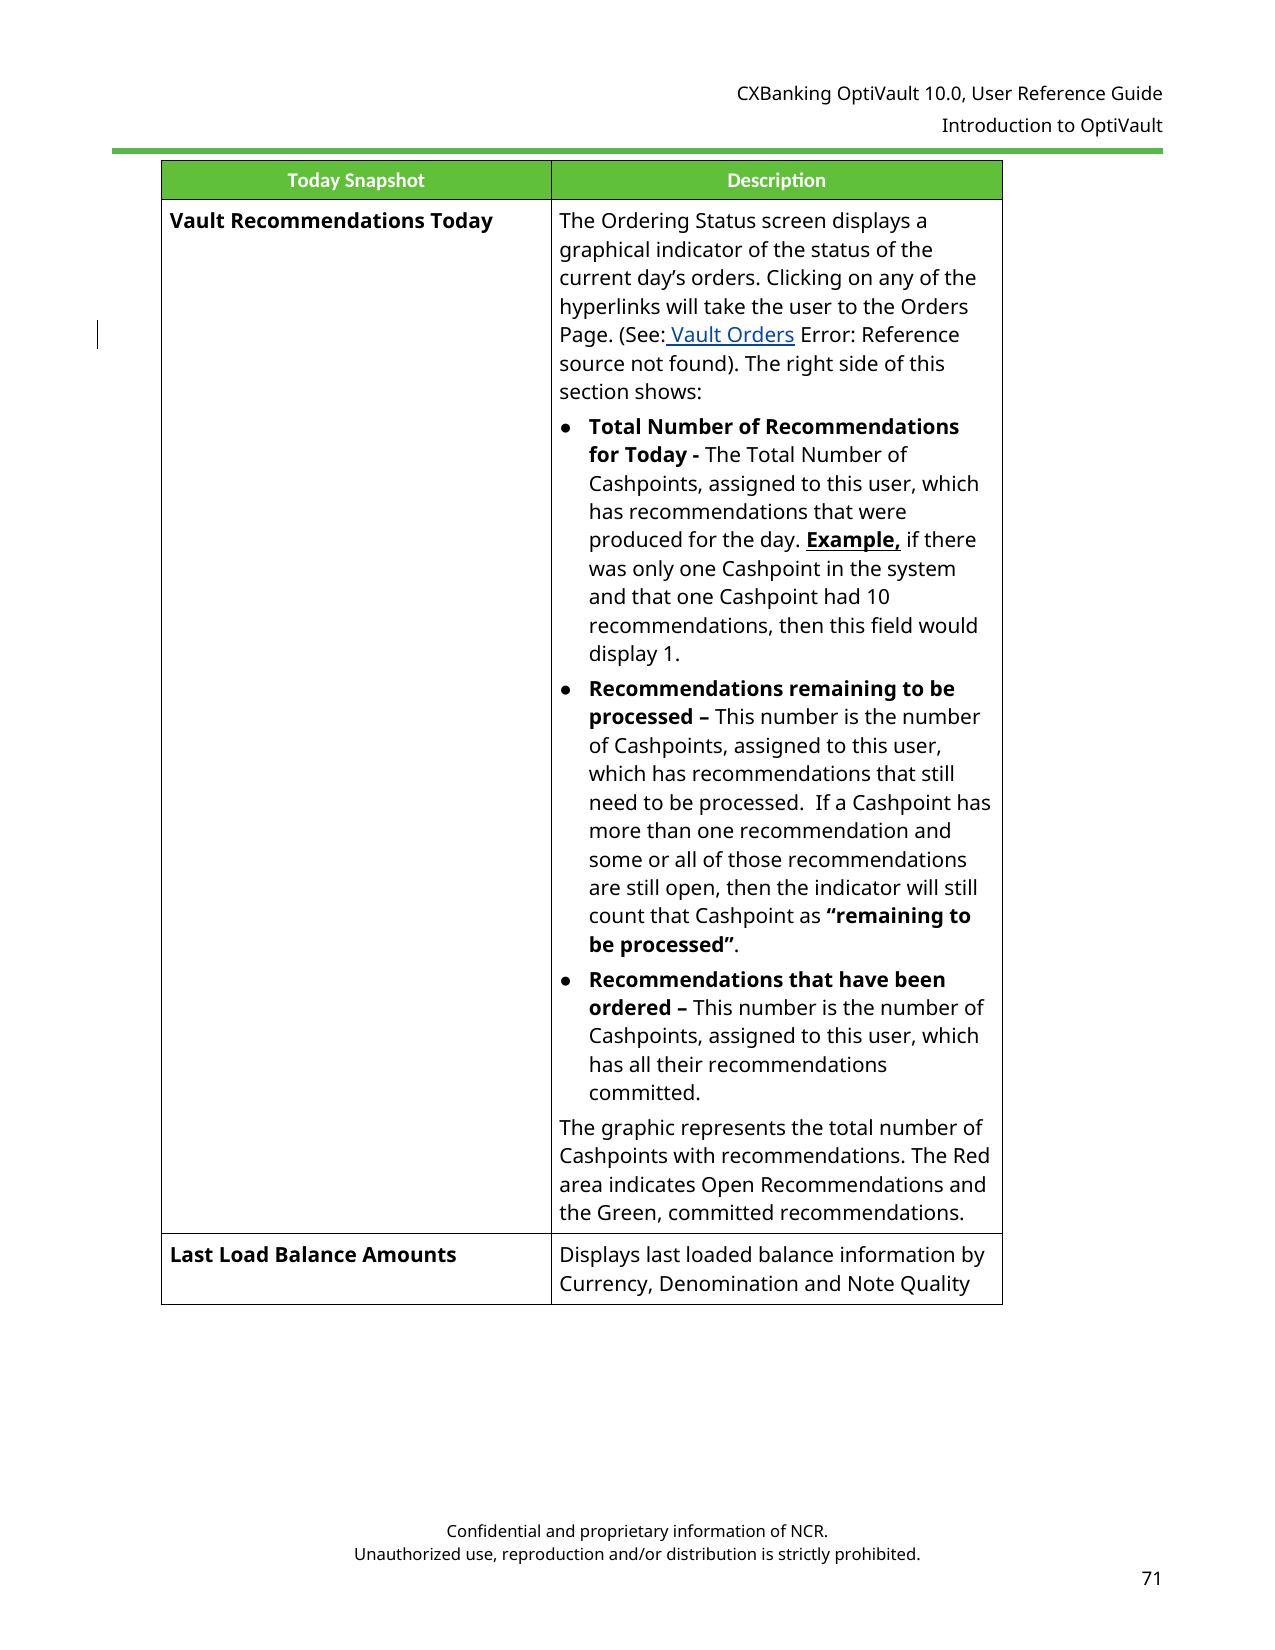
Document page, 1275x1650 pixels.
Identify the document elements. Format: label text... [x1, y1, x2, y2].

table_cell Vault Recommendations Today [162, 200, 551, 1233]
table_header Today Snapshot [162, 161, 551, 199]
table_header Description [552, 161, 1002, 199]
table_cell Displays last loaded balance information by Currency, Denomination and Note Quality [552, 1234, 1002, 1303]
table_cell The Ordering Status screen displays a graphical indicator of the status of the current day’s orders. Clicking on any of the hyperlinks will take the user to the Orders Page. (See: Error! Reference source not found.). The right side of this section shows: Total Number of Recommendations for Today - The Total Number of Cashpoints, assigned to this user, which has recommendations that were produced for the day. Example, if there was only one Cashpoint in the system and that one Cashpoint had 10 recommendations, then this field would display 1. Recommendations remaining to be processed – This number is the number of Cashpoints, assigned to this user, which has recommendations that still need to be processed. If a Cashpoint has more than one recommendation and some or all of those recommendations are still open, then the indicator will still count that Cashpoint as “remaining to be processed”. Recommendations that have been ordered – This number is the number of Cashpoints, assigned to this user, which has all their recommendations committed. The graphic represents the total number of Cashpoints with recommendations. The Red area indicates Open Recommendations and the Green, committed recommendations. [552, 200, 1002, 1233]
table_cell Last Load Balance Amounts [162, 1234, 551, 1303]
